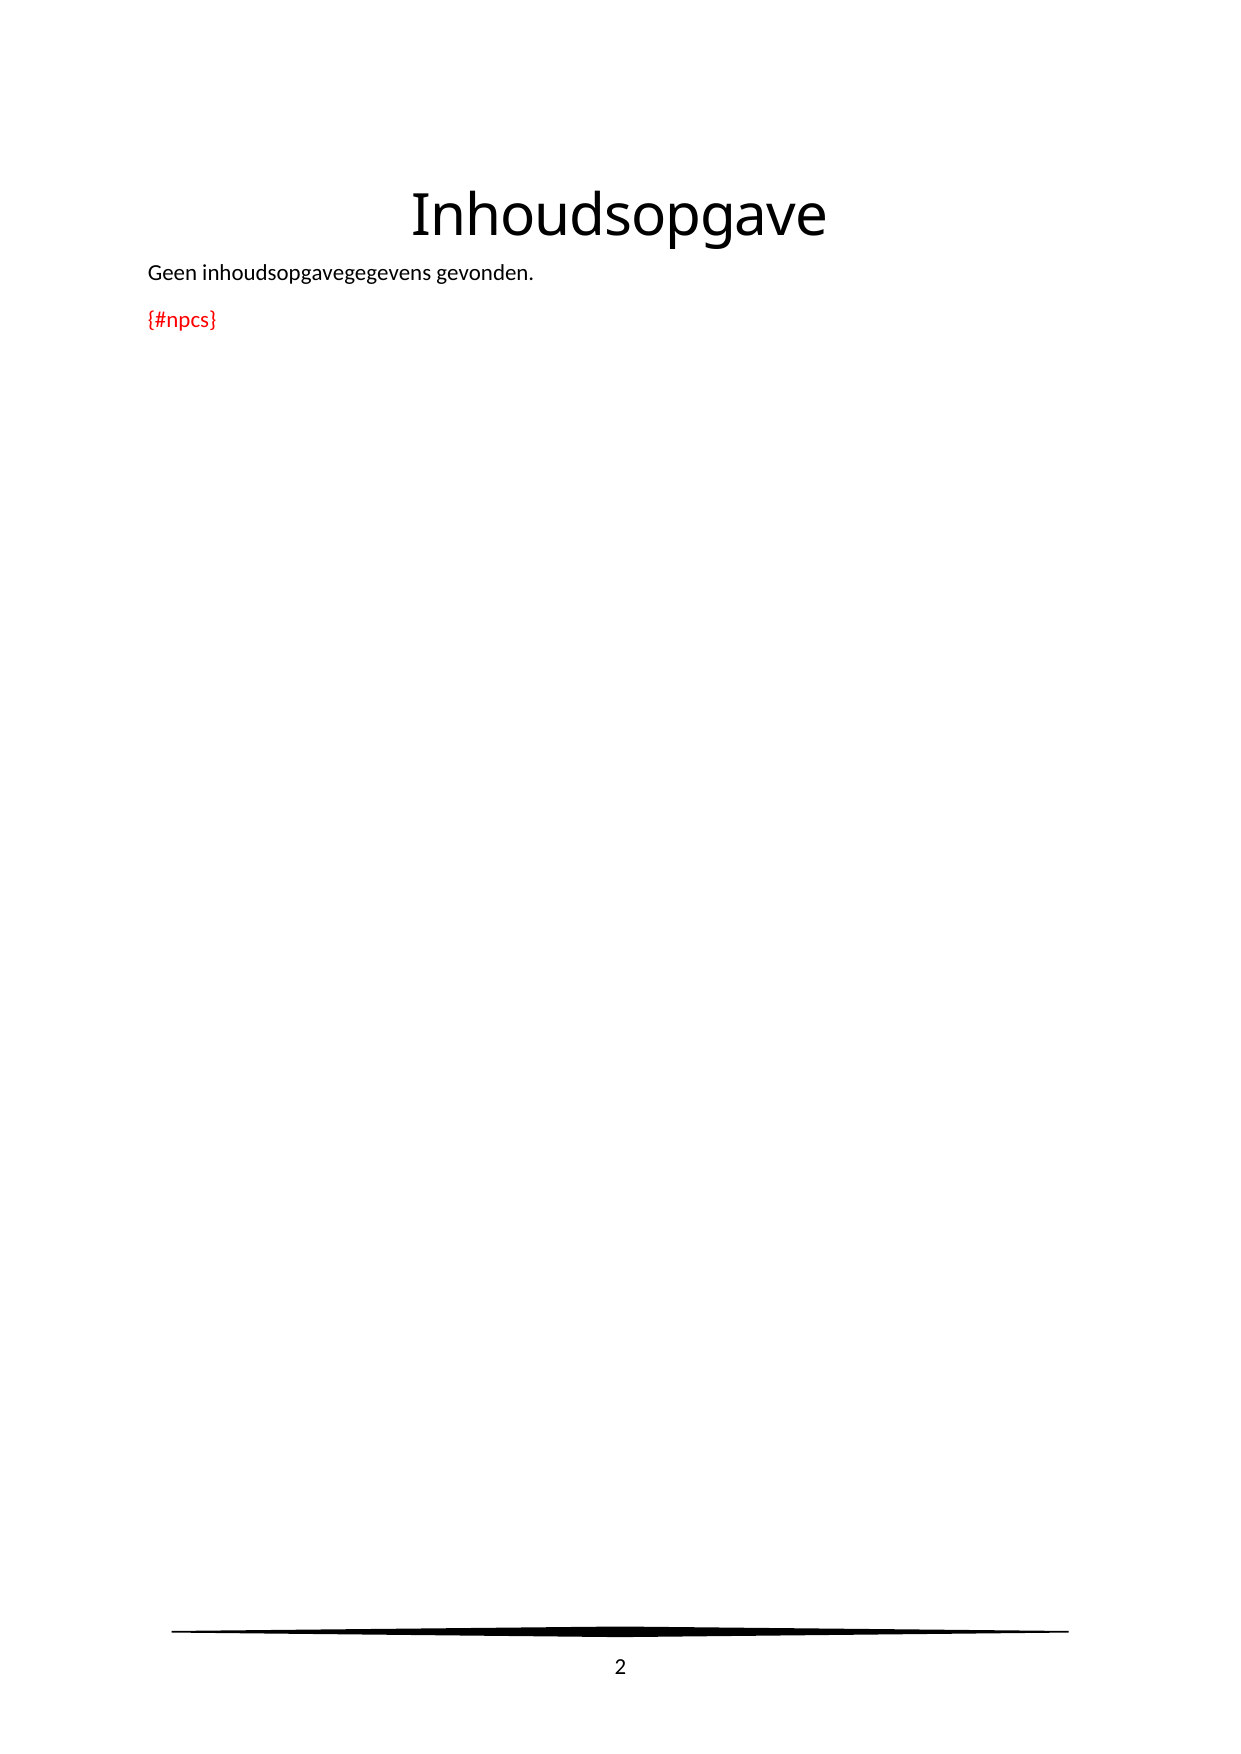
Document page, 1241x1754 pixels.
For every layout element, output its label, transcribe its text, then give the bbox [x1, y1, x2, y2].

text {#npcs} [148, 305, 1093, 333]
